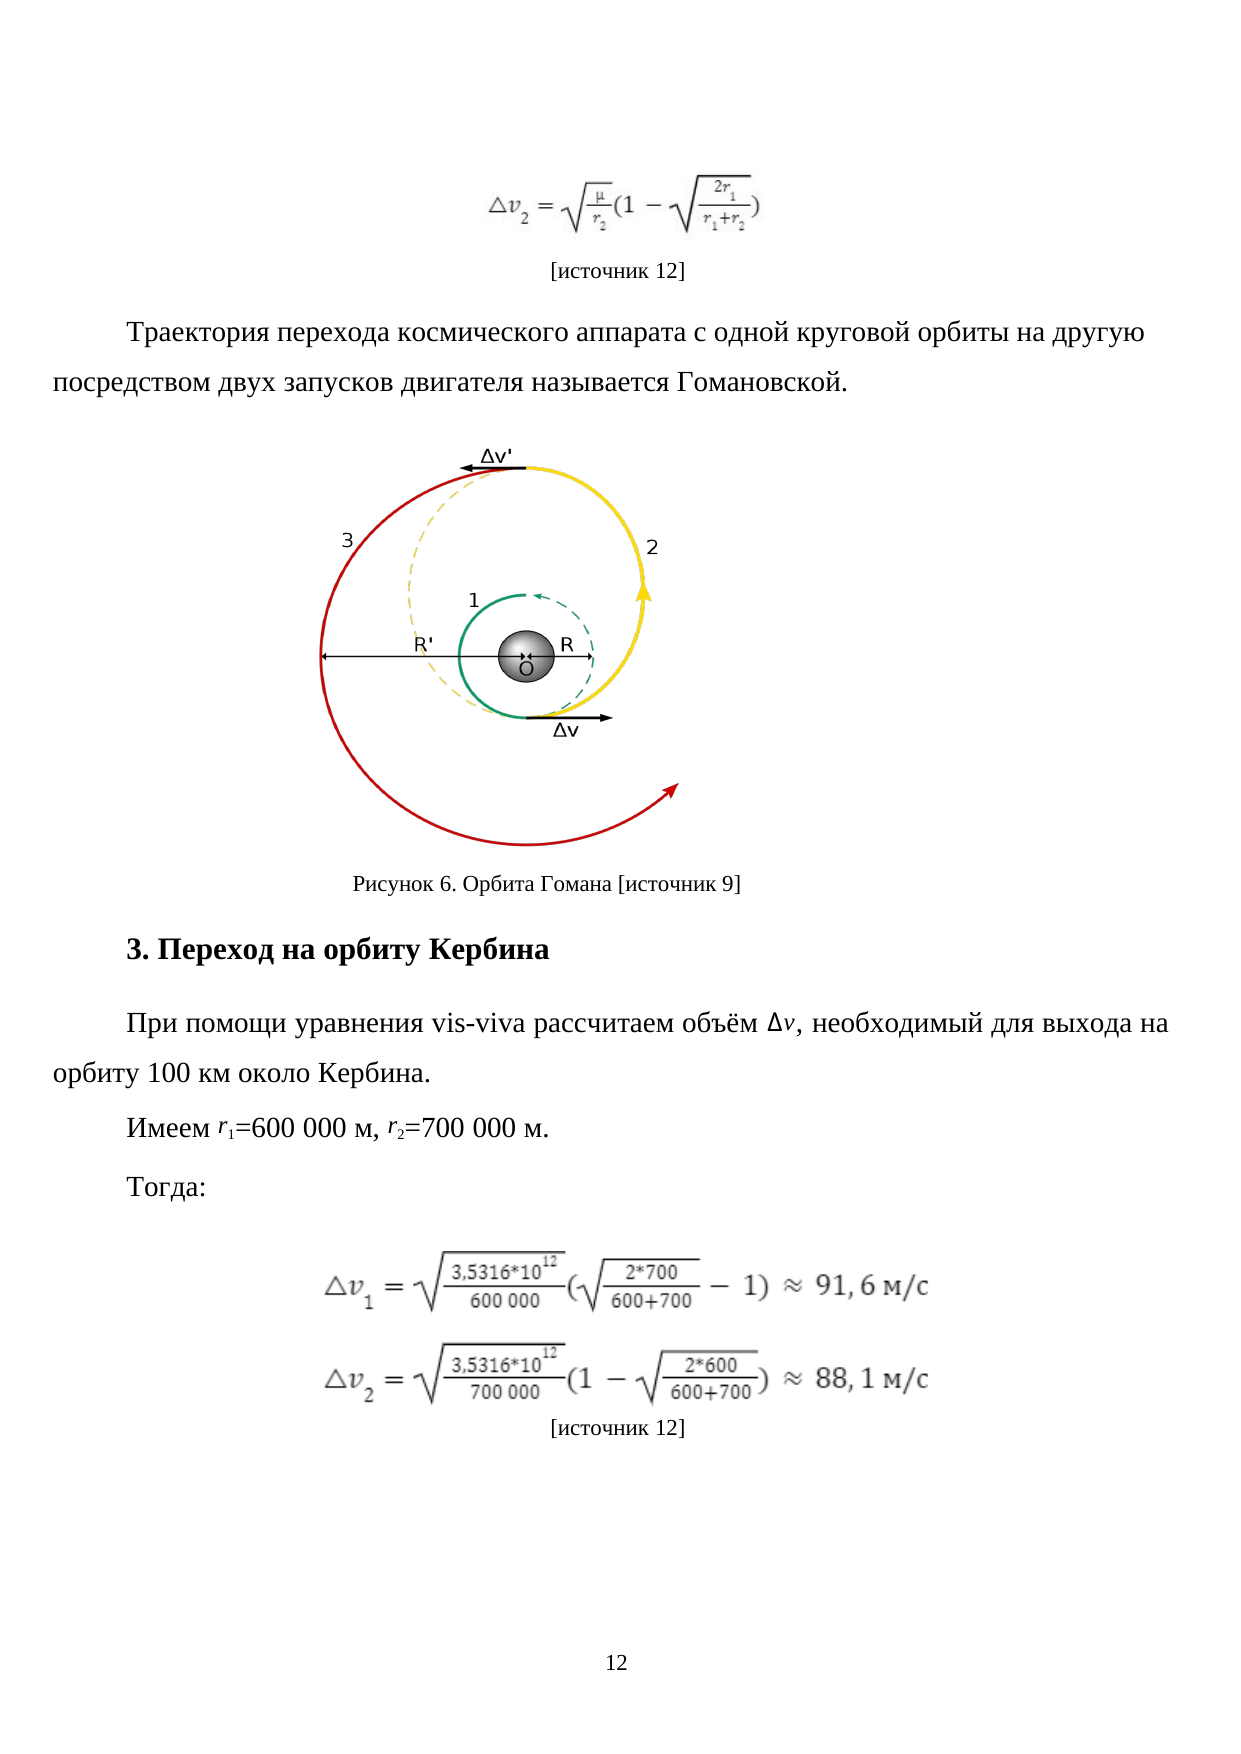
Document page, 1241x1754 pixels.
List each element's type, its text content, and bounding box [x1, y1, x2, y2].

text Имеем r1=600 000 м, r2=700 000 м. [126, 1110, 1240, 1146]
picture [312, 441, 683, 851]
subtitle Переход на орбиту Кербина [126, 930, 1240, 966]
picture [323, 1251, 929, 1407]
picture [481, 170, 766, 242]
text Траектория перехода космического аппарата с одной круговой орбиты на другую посредством двух запусков двигателя называется Гомановской. [53, 314, 1183, 398]
text При помощи уравнения vis-viva рассчитаем объём Δv, необходимый для выхода на орбиту 100 км около Кербина. [53, 1003, 1183, 1089]
text [источник 12] [207, 257, 1029, 284]
text Тогда: [126, 1169, 1240, 1202]
